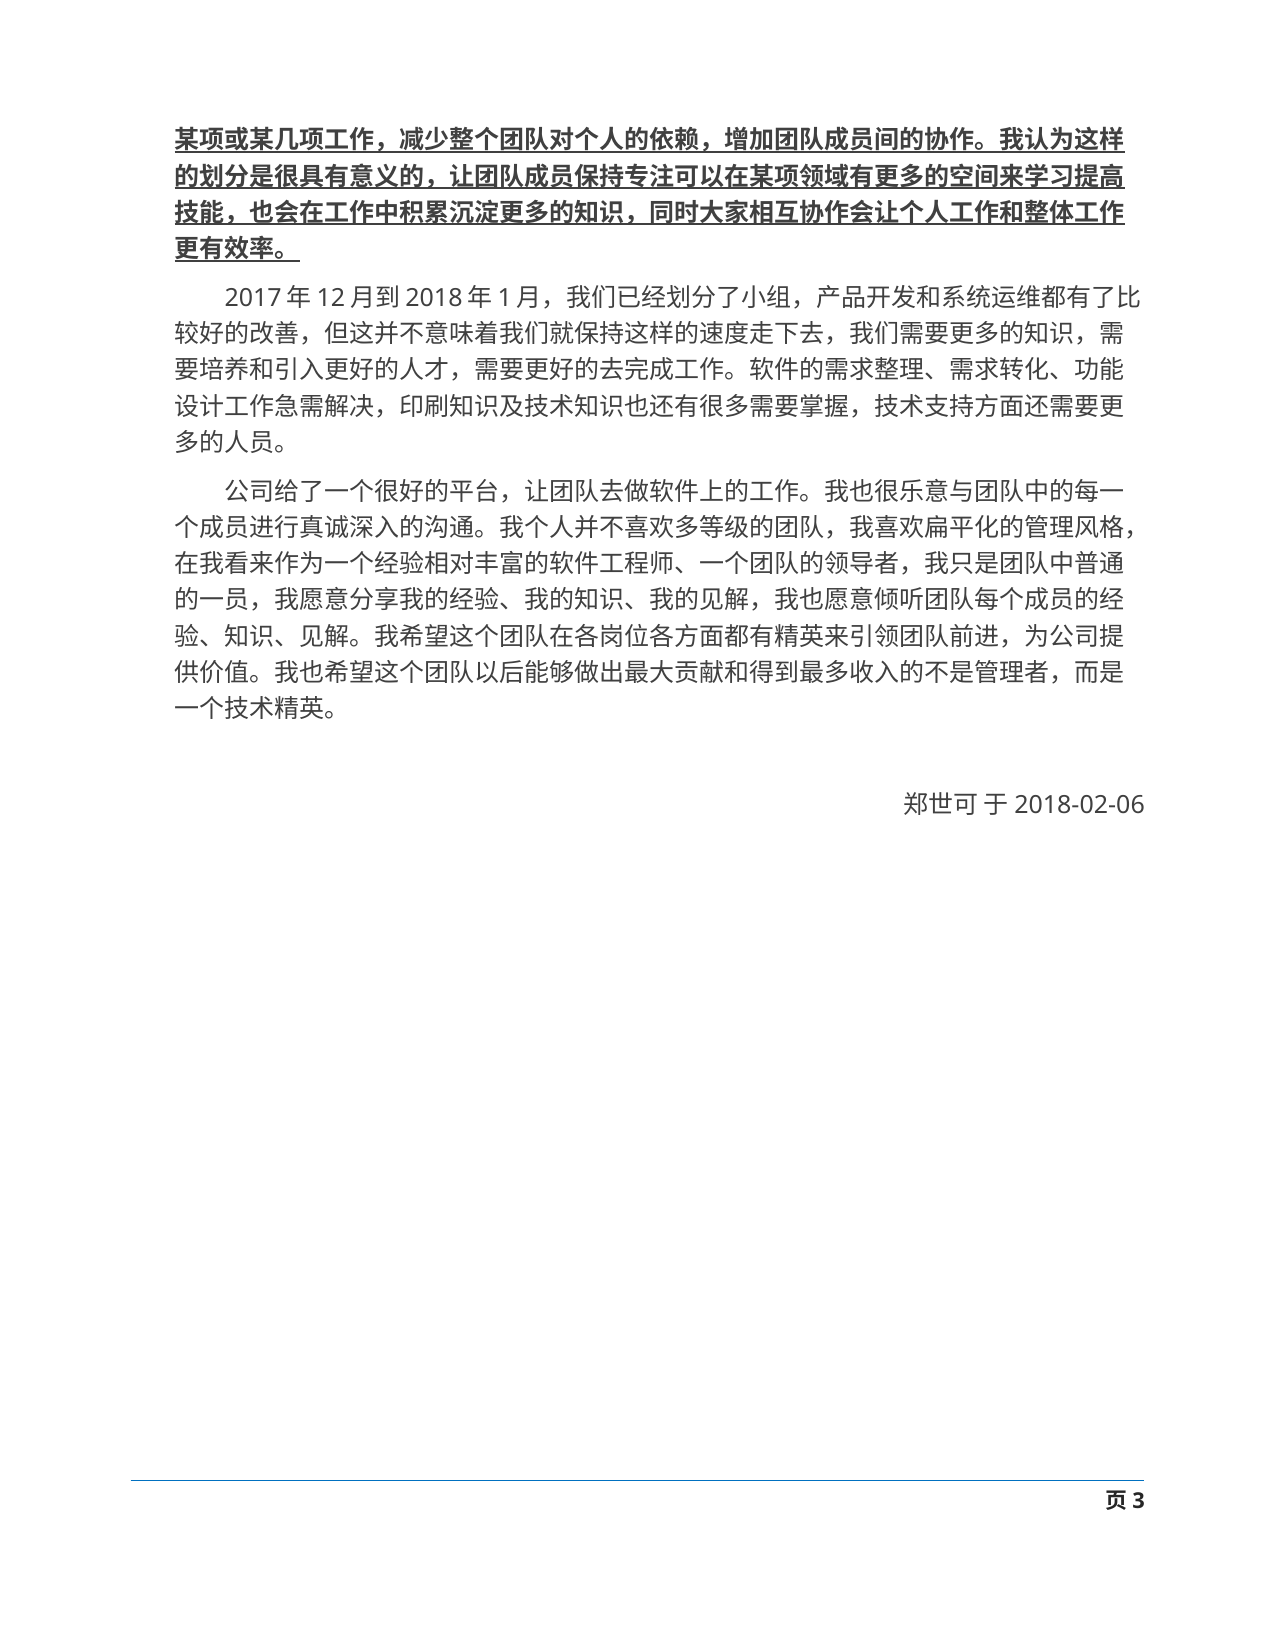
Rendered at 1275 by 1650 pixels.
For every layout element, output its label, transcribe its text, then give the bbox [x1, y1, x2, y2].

list 公司给了一个很好的平台，让团队去做软件上的工作。我也很乐意与团队中的每一个成员进行真诚深入的沟通。我个人并不喜欢多等级的团队，我喜欢扁平化的管理风格，在我看来作为一个经验相对丰富的软件工程师、一个团队的领导者，我只是团队中普通的一员，我愿意分享我的经验、我的知识、我的见解，我也愿意倾听团队每个成员的经验、知识、见解。我希望这个团队在各岗位各方面都有精英来引领团队前进，为公司提供价值。我也希望这个团队以后能够做出最大贡献和得到最多收入的不是管理者，而是一个技术精英。 [174, 471, 1144, 725]
list 2017年12月到2018年1月，我们已经划分了小组，产品开发和系统运维都有了比较好的改善，但这并不意味着我们就保持这样的速度走下去，我们需要更多的知识，需要培养和引入更好的人才，需要更好的去完成工作。软件的需求整理、需求转化、功能设计工作急需解决，印刷知识及技术知识也还有很多需要掌握，技术支持方面还需要更多的人员。 [174, 277, 1144, 459]
text 郑世可 于 2018-02-06 [131, 784, 1144, 820]
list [174, 120, 1144, 265]
